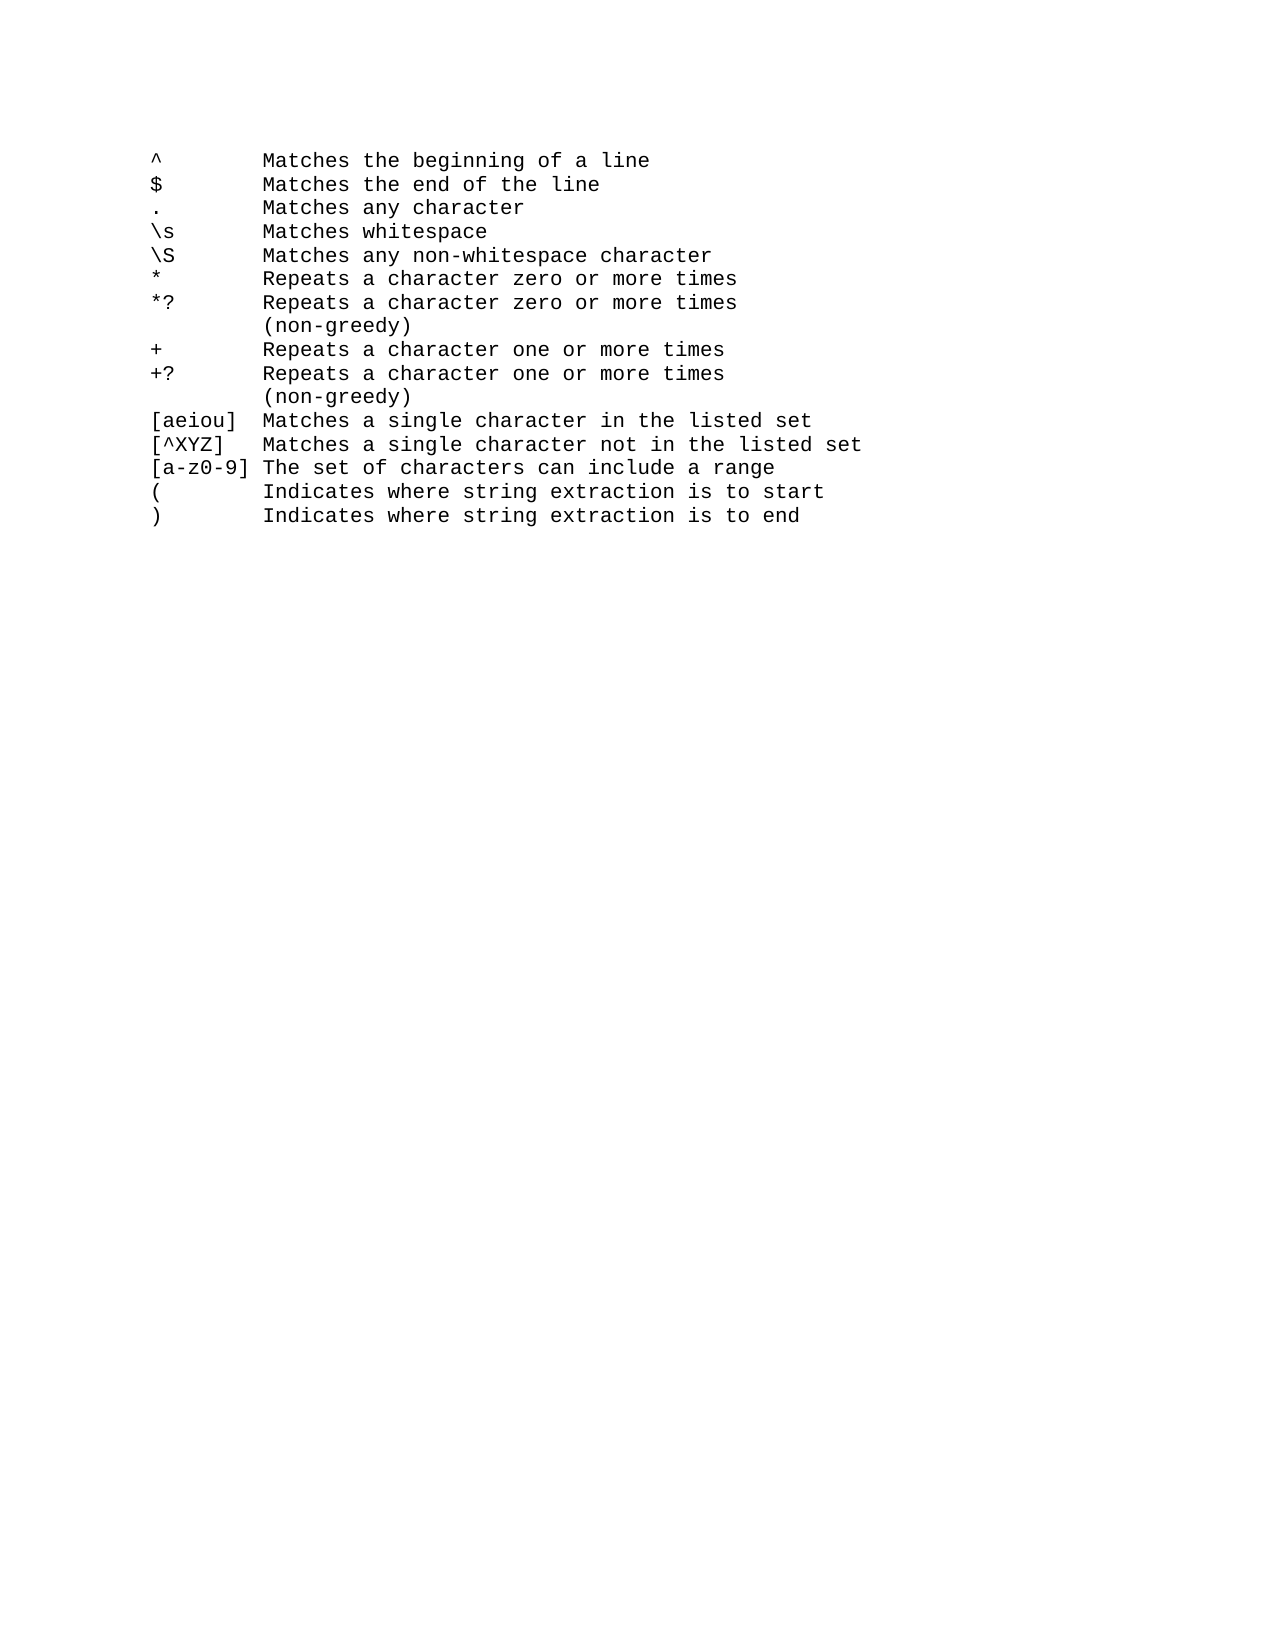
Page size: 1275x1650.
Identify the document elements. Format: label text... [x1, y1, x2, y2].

text +? Repeats a character one or more times [150, 363, 1125, 386]
text [^XYZ] Matches a single character not in the listed set [150, 434, 1125, 457]
text ) Indicates where string extraction is to end [150, 505, 1125, 528]
text + Repeats a character one or more times [150, 339, 1125, 363]
text ^ Matches the beginning of a line [150, 150, 1125, 174]
text *? Repeats a character zero or more times [150, 292, 1125, 316]
text * Repeats a character zero or more times [150, 268, 1125, 292]
text [aeiou] Matches a single character in the listed set [150, 410, 1125, 434]
text (non-greedy) [150, 386, 1125, 410]
text (non-greedy) [150, 316, 1125, 339]
text . Matches any character [150, 197, 1125, 221]
text $ Matches the end of the line [150, 174, 1125, 197]
text \S Matches any non-whitespace character [150, 244, 1125, 268]
text ( Indicates where string extraction is to start [150, 481, 1125, 505]
text [a-z0-9] The set of characters can include a range [150, 457, 1125, 481]
text \s Matches whitespace [150, 221, 1125, 244]
